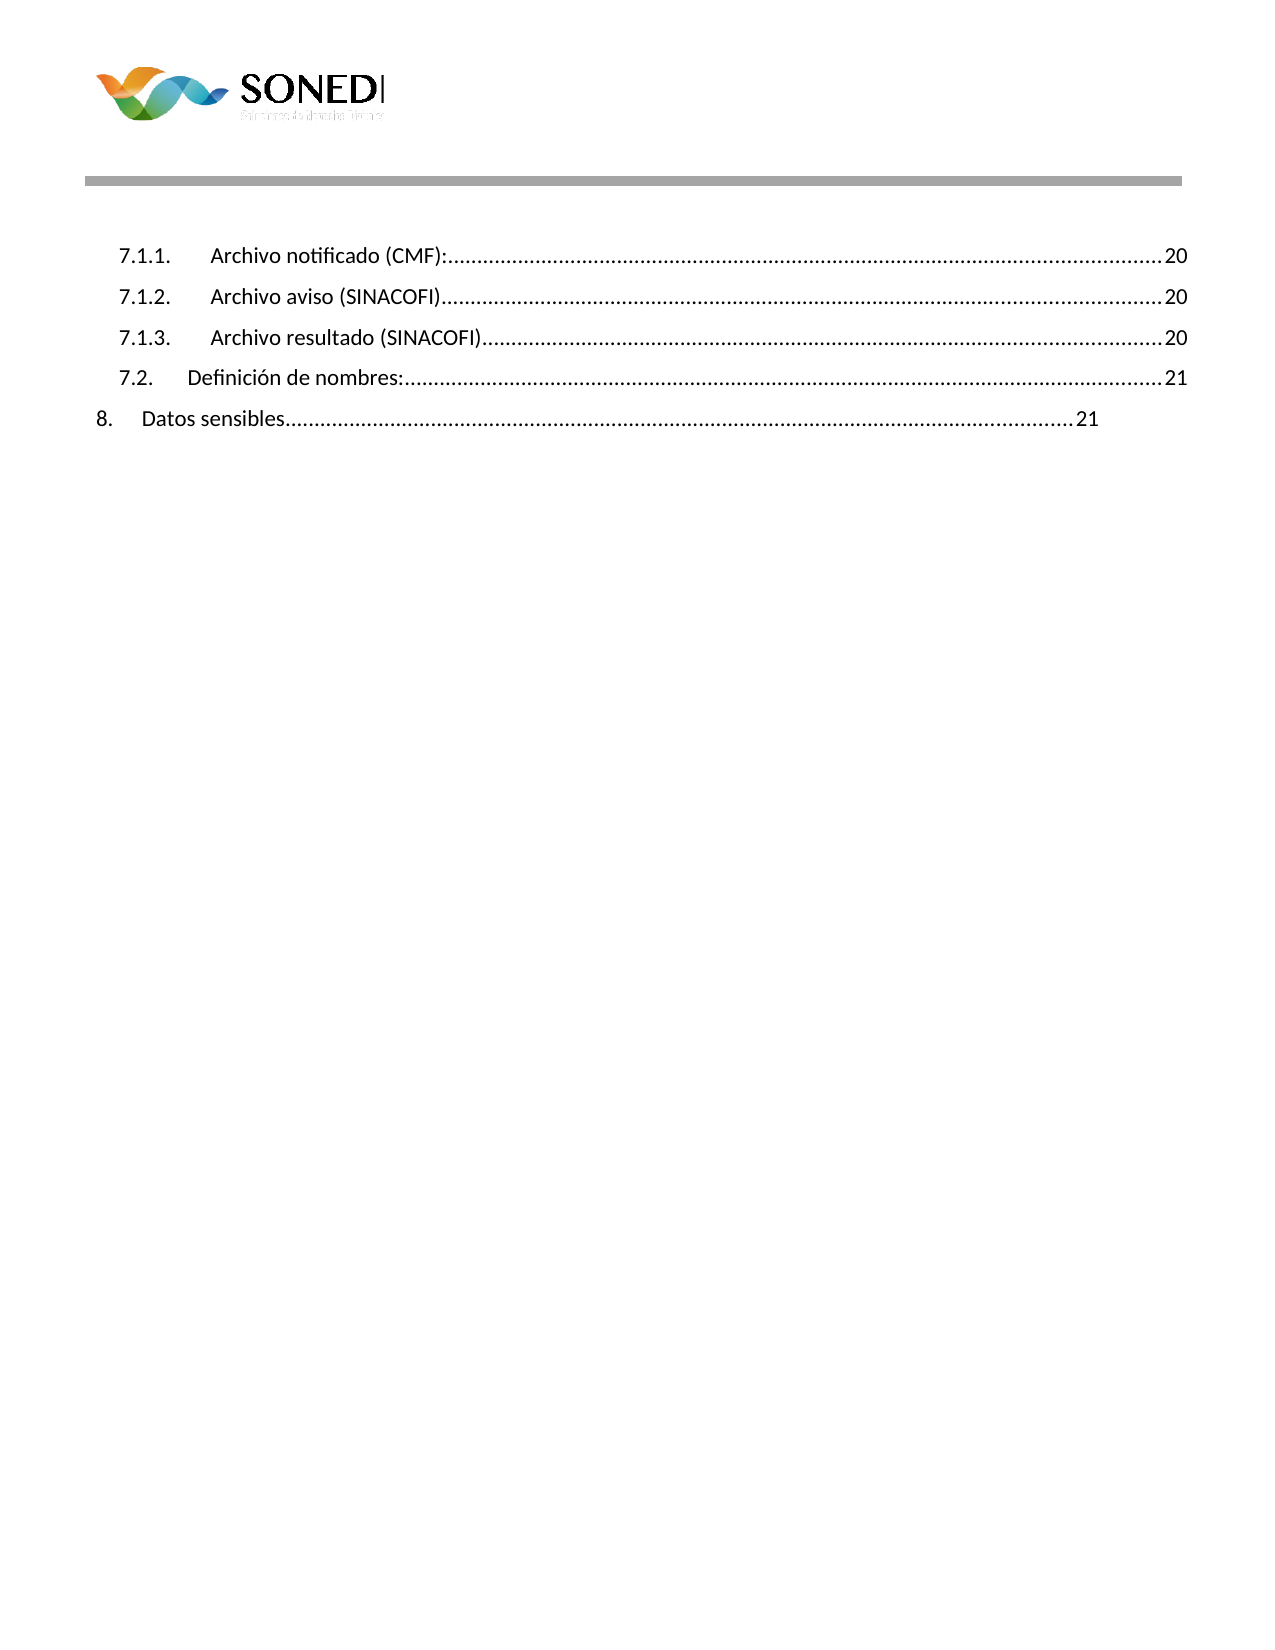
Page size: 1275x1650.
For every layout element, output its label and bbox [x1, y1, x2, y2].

picture [96, 67, 384, 121]
